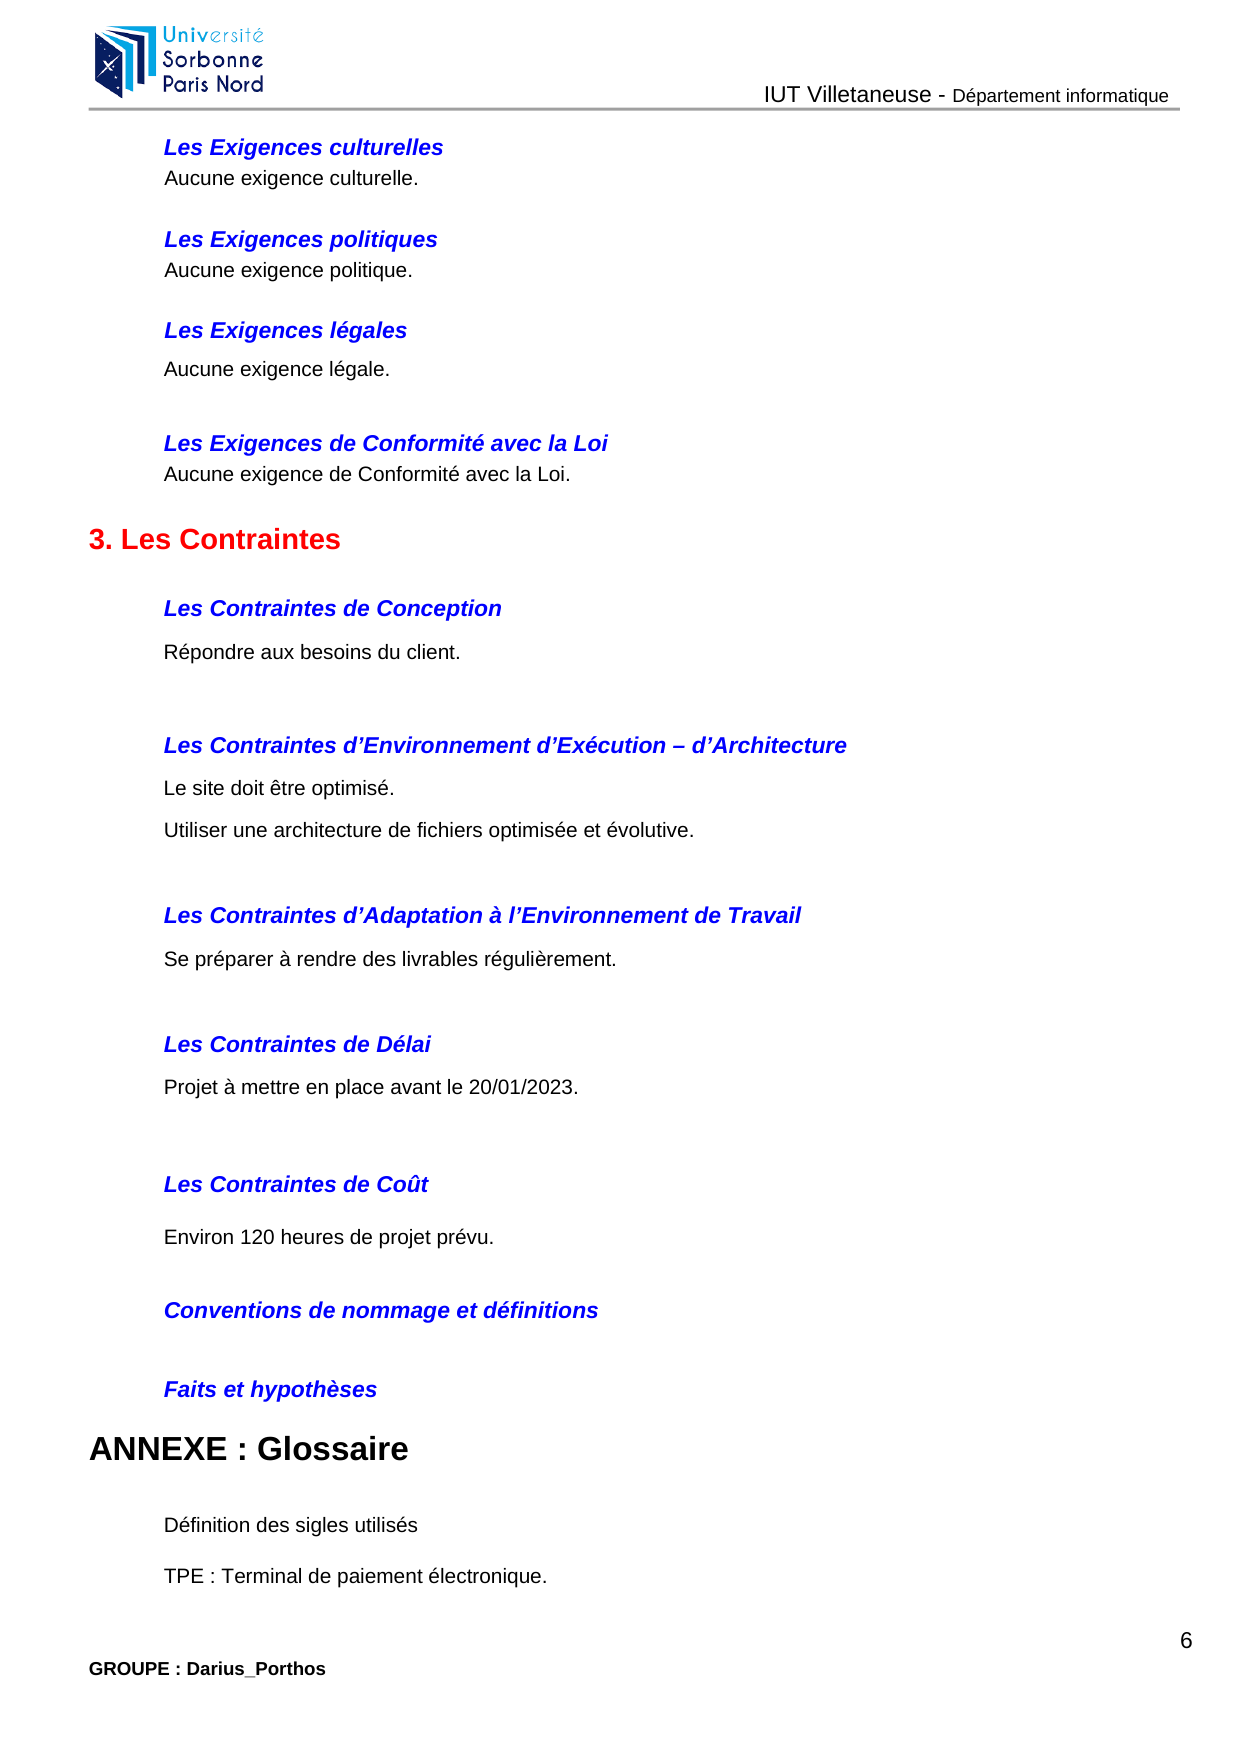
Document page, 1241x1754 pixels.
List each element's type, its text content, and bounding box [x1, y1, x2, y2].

text Le site doit être optimisé. [134, 776, 1180, 800]
text Les Contraintes d’Adaptation à l’Environnement de Travail [88, 902, 1180, 928]
text Les Contraintes de Délai [88, 1031, 1180, 1057]
text Se préparer à rendre des livrables régulièrement. [88, 947, 1180, 971]
text Faits et hypothèses [163, 1376, 1180, 1402]
text Les Exigences de Conformité avec la Loi [88, 430, 1180, 456]
text Les Exigences politiques [164, 226, 1180, 252]
text Les Contraintes de Conception [89, 595, 1180, 621]
text Environ 120 heures de projet prévu. [88, 1225, 1180, 1249]
text Les Contraintes de Coût [163, 1171, 1180, 1197]
text TPE : Terminal de paiement électronique. [163, 1564, 1180, 1588]
text ANNEXE : Glossaire [88, 1428, 1180, 1467]
text Aucune exigence de Conformité avec la Loi. [88, 462, 1180, 486]
picture [88, 19, 270, 105]
text Projet à mettre en place avant le 20/01/2023. [88, 1075, 1180, 1099]
text Aucune exigence culturelle. [164, 166, 1180, 190]
text Aucune exigence politique. [164, 258, 1180, 282]
text Répondre aux besoins du client. [134, 639, 1180, 663]
text 3. Les Contraintes [88, 522, 1180, 555]
text Les Exigences légales [164, 317, 1180, 344]
text Conventions de nommage et définitions [88, 1297, 1180, 1323]
text Les Exigences culturelles [88, 134, 1180, 160]
text Définition des sigles utilisés [88, 1513, 1180, 1537]
text Utiliser une architecture de fichiers optimisée et évolutive. [134, 818, 1180, 842]
text Les Contraintes d’Environnement d’Exécution – d’Architecture [88, 732, 1180, 758]
text Aucune exigence légale. [88, 357, 1180, 381]
